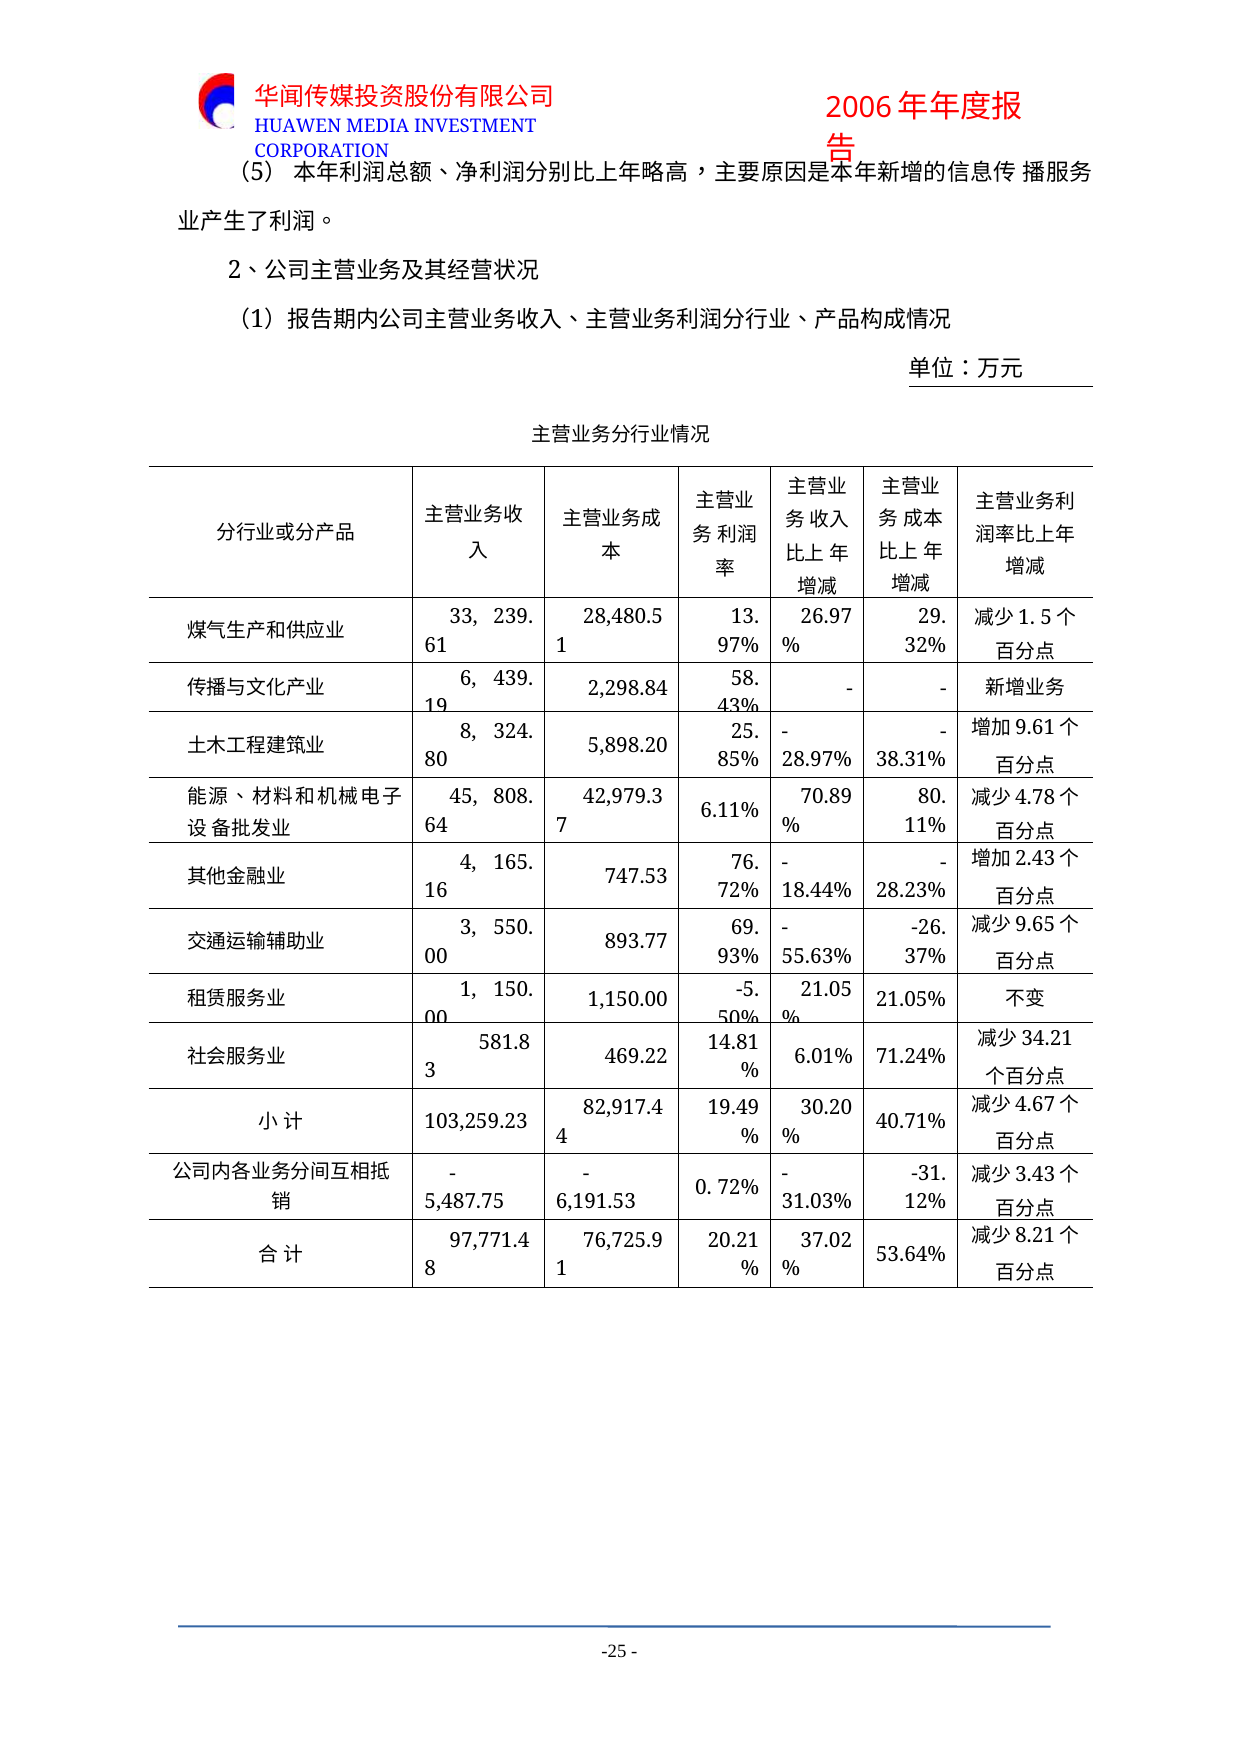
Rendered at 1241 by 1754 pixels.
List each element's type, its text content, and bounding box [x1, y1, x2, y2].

table_cell 新增业务 [958, 663, 1093, 711]
table_cell 公司内各业务分间互相抵 销 [149, 1154, 412, 1219]
table_cell 76. 72% [679, 843, 770, 908]
table_cell 能源、材料和机械电子设 备批发业 [149, 778, 412, 842]
table_cell 减少34.21 个百分点 [958, 1023, 1093, 1088]
table_cell 减少3.43个 百分点 [958, 1154, 1093, 1219]
table_cell 4, 165. 16 [413, 843, 544, 908]
table_cell -31. 12% [864, 1154, 957, 1219]
table_cell 13. 97% [679, 598, 770, 662]
text 主营业务分行业情况 [148, 420, 1093, 447]
text 2、公司主营业务及其经营状况 [148, 239, 1093, 288]
table_cell 97,771.48 [413, 1220, 544, 1287]
table_cell 5,898.20 [545, 712, 678, 777]
table_cell 减少1. 5个 百分点 [958, 598, 1093, 662]
table_header 主营业务 利润率 [679, 467, 770, 597]
table_cell 28,480.51 [545, 598, 678, 662]
table_cell 3, 550. 00 [413, 909, 544, 973]
table_cell 社会服务业 [149, 1023, 412, 1088]
table_header 主营业务 收入比上 年增减 [771, 467, 863, 597]
table_cell 103,259.23 [413, 1089, 544, 1153]
table_cell 0. 72% [679, 1154, 770, 1219]
table_cell 减少4.78个 百分点 [958, 778, 1093, 842]
table_cell - [771, 663, 863, 711]
table_header 主营业务利 润率比上年 增减 [958, 467, 1093, 597]
table_cell -5. 50% [679, 974, 770, 1022]
table_cell 增加9.61个 百分点 [958, 712, 1093, 777]
table_cell 土木工程建筑业 [149, 712, 412, 777]
table_cell 不变 [958, 974, 1093, 1022]
table_cell -28.23% [864, 843, 957, 908]
table_cell -18.44% [771, 843, 863, 908]
table_cell 80. 11% [864, 778, 957, 842]
table_cell 33, 239. 61 [413, 598, 544, 662]
text （5） 本年利润总额、净利润分别比上年略高，主要原因是本年新增的信息传 播服务业产生了利润。 [177, 141, 1093, 239]
table_cell 6, 439. 19 [413, 663, 544, 711]
table_cell -26. 37% [864, 909, 957, 973]
table_cell -6,191.53 [545, 1154, 678, 1219]
table_cell 893.77 [545, 909, 678, 973]
table_cell 58. 43% [679, 663, 770, 711]
table_cell 减少8.21个 百分点 [958, 1220, 1093, 1287]
table_cell 70.89% [771, 778, 863, 842]
table_cell 其他金融业 [149, 843, 412, 908]
table_cell 30.20% [771, 1089, 863, 1153]
table_header 主营业务收 入 [413, 467, 544, 597]
table_cell 82,917.44 [545, 1089, 678, 1153]
table_cell -31.03% [771, 1154, 863, 1219]
table_cell -28.97% [771, 712, 863, 777]
table_cell 减少9.65个 百分点 [958, 909, 1093, 973]
table_cell 581.83 [413, 1023, 544, 1088]
table_cell 1, 150. 00 [413, 974, 544, 1022]
table_cell 小 计 [149, 1089, 412, 1153]
table_cell 2,298.84 [545, 663, 678, 711]
table_cell 469.22 [545, 1023, 678, 1088]
table_cell 26.97% [771, 598, 863, 662]
table_cell 合 计 [149, 1220, 412, 1287]
table_cell 1,150.00 [545, 974, 678, 1022]
table_cell 747.53 [545, 843, 678, 908]
table_cell 21.05% [864, 974, 957, 1022]
table_cell 69. 93% [679, 909, 770, 973]
table_cell 19.49% [679, 1089, 770, 1153]
table_header 主营业务成 本 [545, 467, 678, 597]
table_cell -5,487.75 [413, 1154, 544, 1219]
table_header 分行业或分产品 [149, 467, 412, 597]
table_cell 21.05% [771, 974, 863, 1022]
table_cell 40.71% [864, 1089, 957, 1153]
table_cell 8, 324. 80 [413, 712, 544, 777]
table_cell 53.64% [864, 1220, 957, 1287]
text 单位：万元 [908, 337, 1093, 387]
text （1）报告期内公司主营业务收入、主营业务利润分行业、产品构成情况 [148, 288, 1093, 337]
table_cell 增加2.43个 百分点 [958, 843, 1093, 908]
picture [198, 73, 235, 129]
table_cell - [864, 663, 957, 711]
table_cell -55.63% [771, 909, 863, 973]
table_cell 传播与文化产业 [149, 663, 412, 711]
table_cell 租赁服务业 [149, 974, 412, 1022]
table_cell 37.02% [771, 1220, 863, 1287]
table_cell 71.24% [864, 1023, 957, 1088]
table_cell 45, 808. 64 [413, 778, 544, 842]
table_cell 煤气生产和供应业 [149, 598, 412, 662]
table_cell -38.31% [864, 712, 957, 777]
table_cell 6.01% [771, 1023, 863, 1088]
table_cell 29. 32% [864, 598, 957, 662]
table_cell 交通运输辅助业 [149, 909, 412, 973]
table_header 主营业务 成本比上 年增减 [864, 467, 957, 597]
table_cell 20.21% [679, 1220, 770, 1287]
table_cell 42,979.37 [545, 778, 678, 842]
table_cell 25. 85% [679, 712, 770, 777]
table_cell 6.11% [679, 778, 770, 842]
table_cell 14.81% [679, 1023, 770, 1088]
table_cell 76,725.91 [545, 1220, 678, 1287]
table_cell 减少4.67个 百分点 [958, 1089, 1093, 1153]
